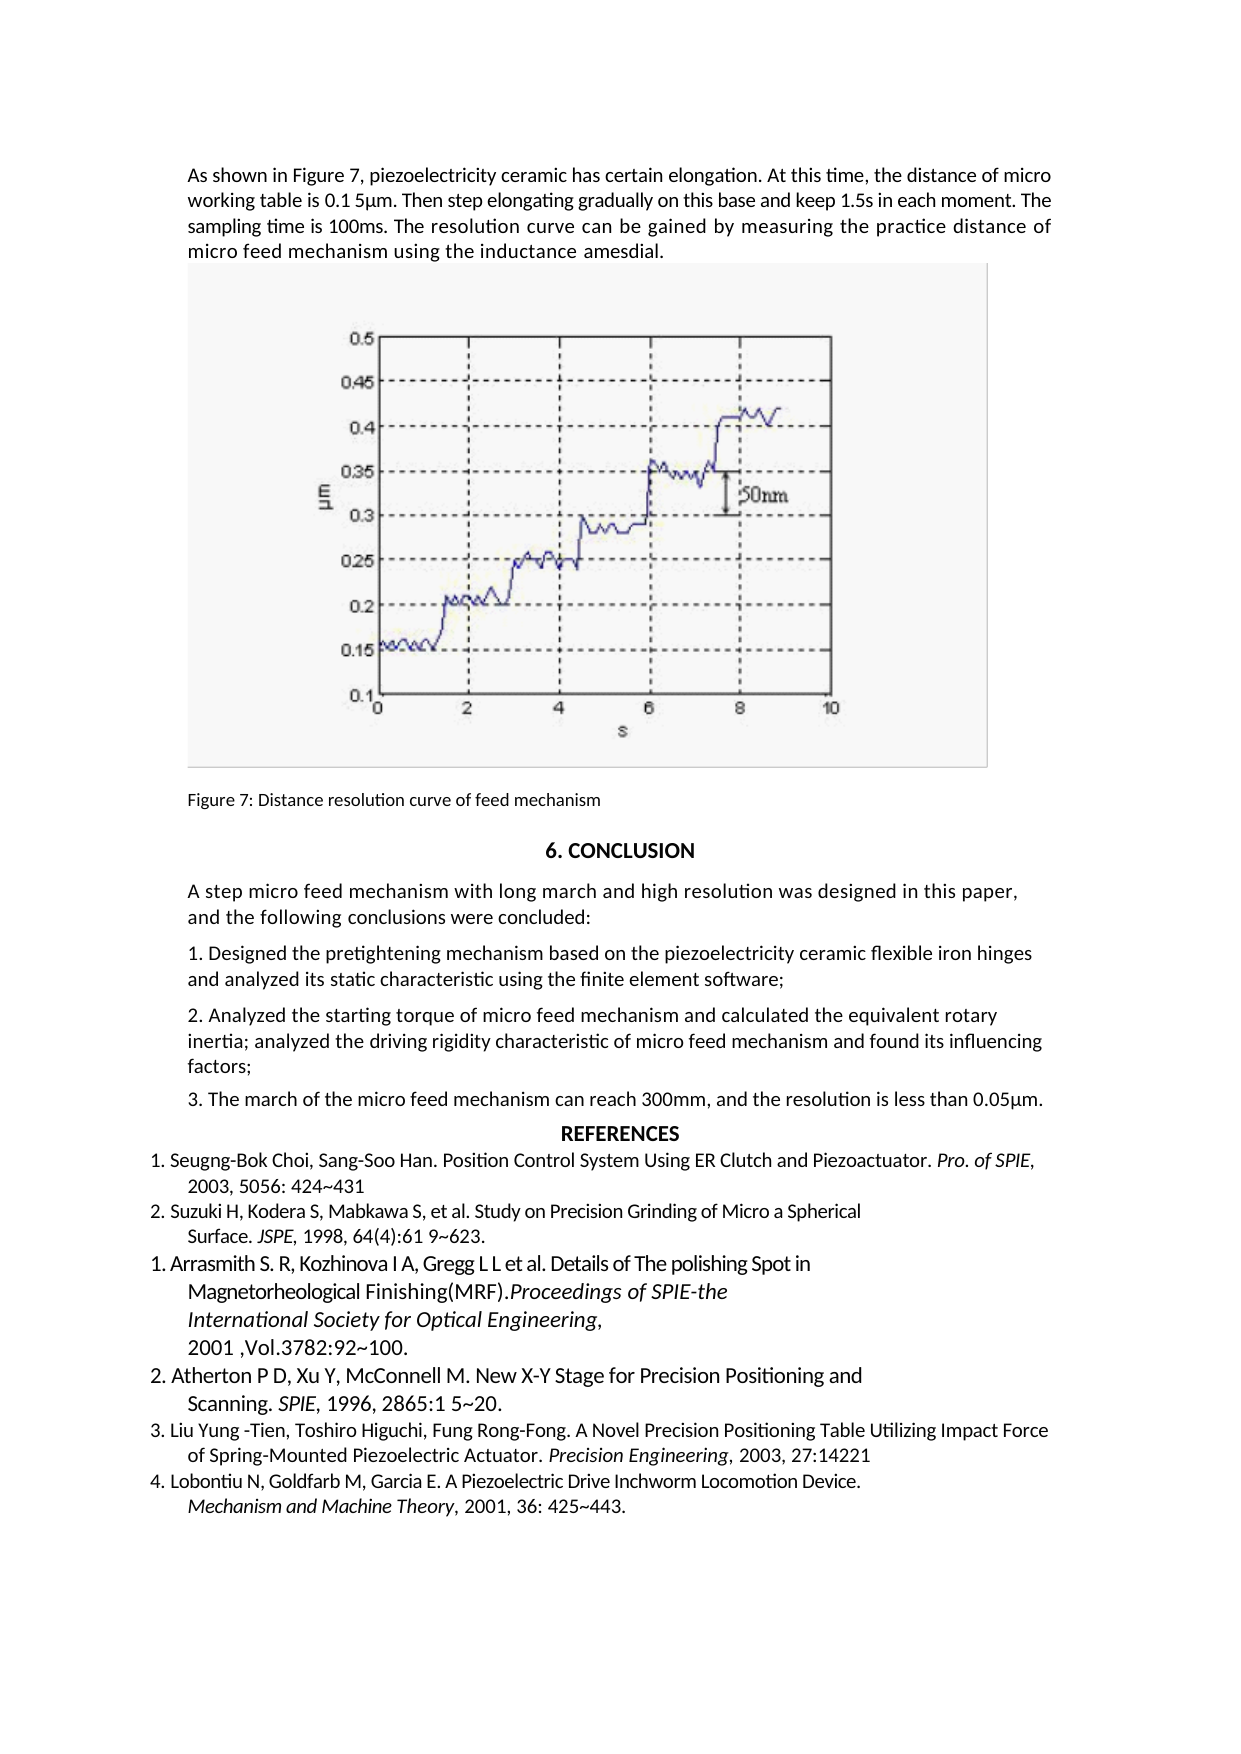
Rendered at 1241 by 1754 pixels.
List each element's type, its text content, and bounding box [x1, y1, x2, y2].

text 3. The march of the micro feed mechanism can reach 300mm, and the resolution is less than 0.05µm. [187, 1086, 1053, 1112]
text 1. Arrasmith S. R, Kozhinova I A, Gregg L L et al. Details of The polishing Spot in Magnetorheological Finishing(MRF).Proceedings of SPIE-the International Society for Optical Engineering, [150, 1249, 850, 1333]
text 6. CONCLUSION [187, 836, 1053, 864]
text 4. Lobontiu N, Goldfarb M, Garcia E. A Piezoelectric Drive Inchworm Locomotion Device. Mechanism and Machine Theory, 2001, 36: 425~443. [150, 1468, 917, 1519]
text REFERENCES [187, 1119, 1053, 1147]
text 2. Analyzed the starting torque of micro feed mechanism and calculated the equivalent rotary inertia; analyzed the driving rigidity characteristic of micro feed mechanism and found its influencing factors; [187, 1003, 1053, 1079]
picture [187, 263, 989, 769]
text A step micro feed mechanism with long march and high resolution was designed in this paper, and the following conclusions were concluded: [187, 878, 1053, 929]
text 2. Suzuki H, Kodera S, Mabkawa S, et al. Study on Precision Grinding of Micro a Spherical Surface. JSPE, 1998, 64(4):61 9~623. [150, 1198, 880, 1249]
text 3. Liu Yung -Tien, Toshiro Higuchi, Fung Rong-Fong. A Novel Precision Positioning Table Utilizing Impact Force of Spring-Mounted Piezoelectric Actuator. Precision Engineering, 2003, 27:14221 [150, 1417, 1053, 1468]
text 1. Seugng-Bok Choi, Sang-Soo Han. Position Control System Using ER Clutch and Piezoactuator. Pro. of SPIE, 2003, 5056: 424~431 [150, 1147, 1053, 1198]
text 2001 ,Vol.3782:92~100. [187, 1333, 1053, 1361]
text 1. Designed the pretightening mechanism based on the piezoelectricity ceramic flexible iron hinges and analyzed its static characteristic using the finite element software; [187, 941, 1053, 991]
text Figure 7: Distance resolution curve of feed mechanism [187, 788, 1053, 811]
text As shown in Figure 7, piezoelectricity ceramic has certain elongation. At this time, the distance of micro working table is 0.1 5µm. Then step elongating gradually on this base and keep 1.5s in each moment. The sampling time is 100ms. The resolution curve can be gained by measuring the practice distance of micro feed mechanism using the inductance amesdial. [187, 162, 1053, 264]
text 2. Atherton P D, Xu Y, McConnell M. New X-Y Stage for Precision Positioning and Scanning. SPIE, 1996, 2865:1 5~20. [150, 1361, 880, 1417]
